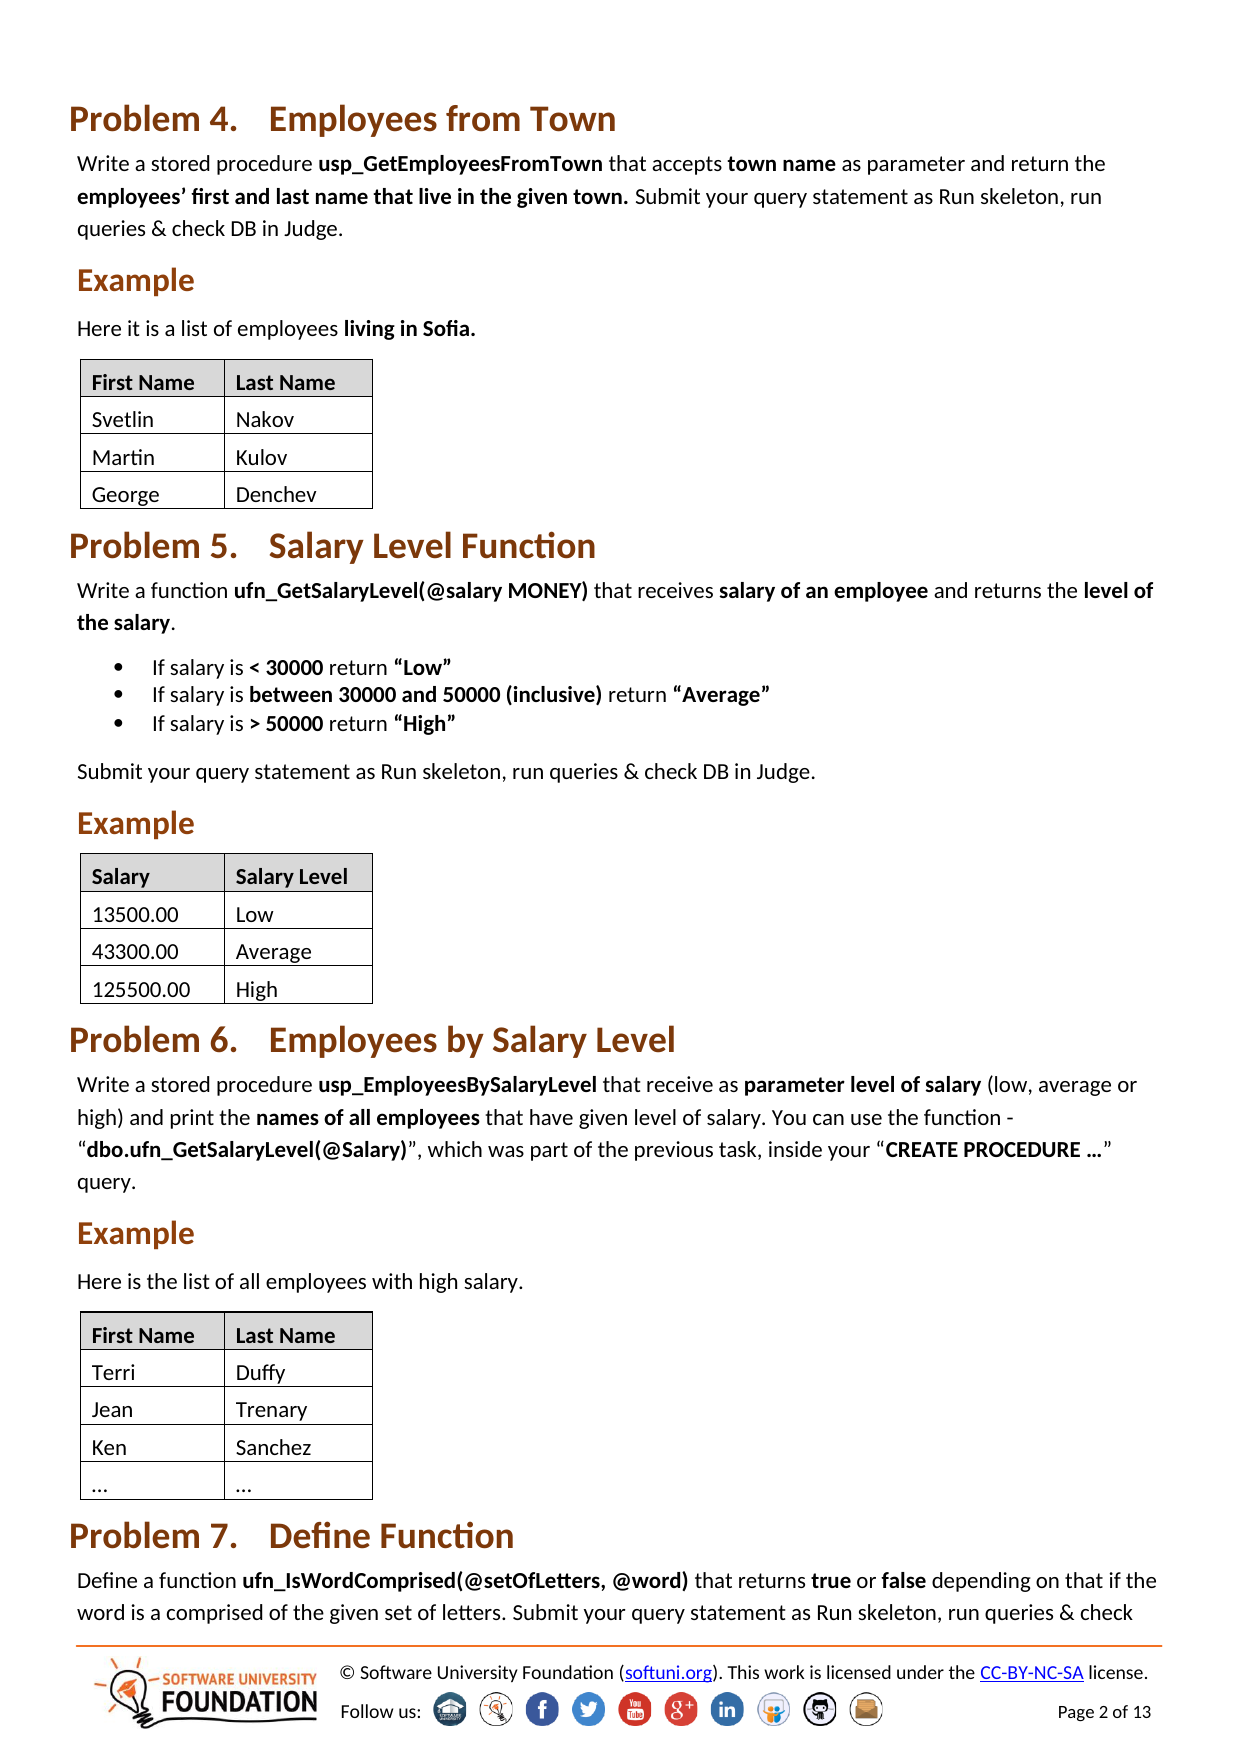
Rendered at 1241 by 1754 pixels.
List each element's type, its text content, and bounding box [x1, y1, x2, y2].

picture [618, 1692, 652, 1726]
table_cell Denchev [225, 472, 372, 508]
picture [757, 1692, 790, 1726]
picture [664, 1692, 698, 1726]
table_cell … [225, 1462, 372, 1498]
picture [710, 1692, 744, 1726]
table_cell Martin [81, 434, 224, 471]
subtitle Salary Level Function [69, 522, 1163, 567]
table_cell Sanchez [225, 1425, 372, 1461]
table_cell Ken [81, 1425, 224, 1461]
text Write a stored procedure usp_GetEmployeesFromTown that accepts town name as parameter and return the employees’ first and last name that live in the given town. Submit your query statement as Run skeleton, run queries & check DB in Judge. [77, 149, 1163, 242]
text Write a stored procedure usp_EmployeesBySalaryLevel that receive as parameter level of salary (low, average or high) and print the names of all employees that have given level of salary. You can use the function - “dbo.ufn_GetSalaryLevel(@Salary)”, which was part of the previous task, inside your “CREATE PROCEDURE …” query. [77, 1070, 1163, 1195]
table_cell Trenary [225, 1387, 372, 1424]
table_cell Terri [81, 1350, 224, 1386]
table_cell Low [225, 892, 372, 928]
table_header First Name [81, 1313, 224, 1349]
table_cell Nakov [225, 397, 372, 433]
table_cell Average [225, 929, 372, 965]
table_cell 43300.00 [81, 929, 224, 965]
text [77, 1566, 1163, 1626]
list If salary is > 50000 return “High” [114, 709, 1163, 737]
text Write a function ufn_GetSalaryLevel(@salary MONEY) that receives salary of an employee and returns the level of the salary. [77, 576, 1163, 636]
subtitle Define Function [69, 1512, 1163, 1558]
text Submit your query statement as Run skeleton, run queries & check DB in Judge. [77, 757, 1163, 786]
table_cell George [81, 472, 224, 508]
table_cell High [225, 966, 372, 1003]
text Here it is a list of employees living in Sofia. [77, 314, 1163, 342]
subtitle Example [77, 259, 1163, 299]
table_header Salary [81, 854, 224, 891]
table_cell Duffy [225, 1350, 372, 1386]
table_cell … [81, 1462, 224, 1498]
table_header Last Name [225, 360, 372, 396]
subtitle Employees by Salary Level [69, 1016, 1163, 1062]
table_cell 13500.00 [81, 892, 224, 928]
table_header Last Name [225, 1313, 372, 1349]
subtitle Example [77, 1212, 1163, 1252]
table_cell Jean [81, 1387, 224, 1424]
table_cell Kulov [225, 434, 372, 471]
table_header First Name [81, 360, 224, 396]
table_header Salary Level [225, 854, 372, 891]
text Here is the list of all employees with high salary. [77, 1267, 1163, 1295]
picture [849, 1692, 883, 1726]
subtitle Example [77, 802, 1163, 843]
picture [572, 1692, 605, 1726]
picture [479, 1692, 513, 1726]
table_cell Svetlin [81, 397, 224, 433]
picture [93, 1656, 317, 1729]
list If salary is < 30000 return “Low” [114, 653, 1163, 681]
subtitle Employees from Town [69, 95, 1163, 141]
picture [803, 1692, 837, 1726]
picture [525, 1692, 559, 1726]
list If salary is between 30000 and 50000 (inclusive) return “Average” [114, 681, 1163, 709]
picture [433, 1692, 467, 1726]
table_cell 125500.00 [81, 966, 224, 1003]
